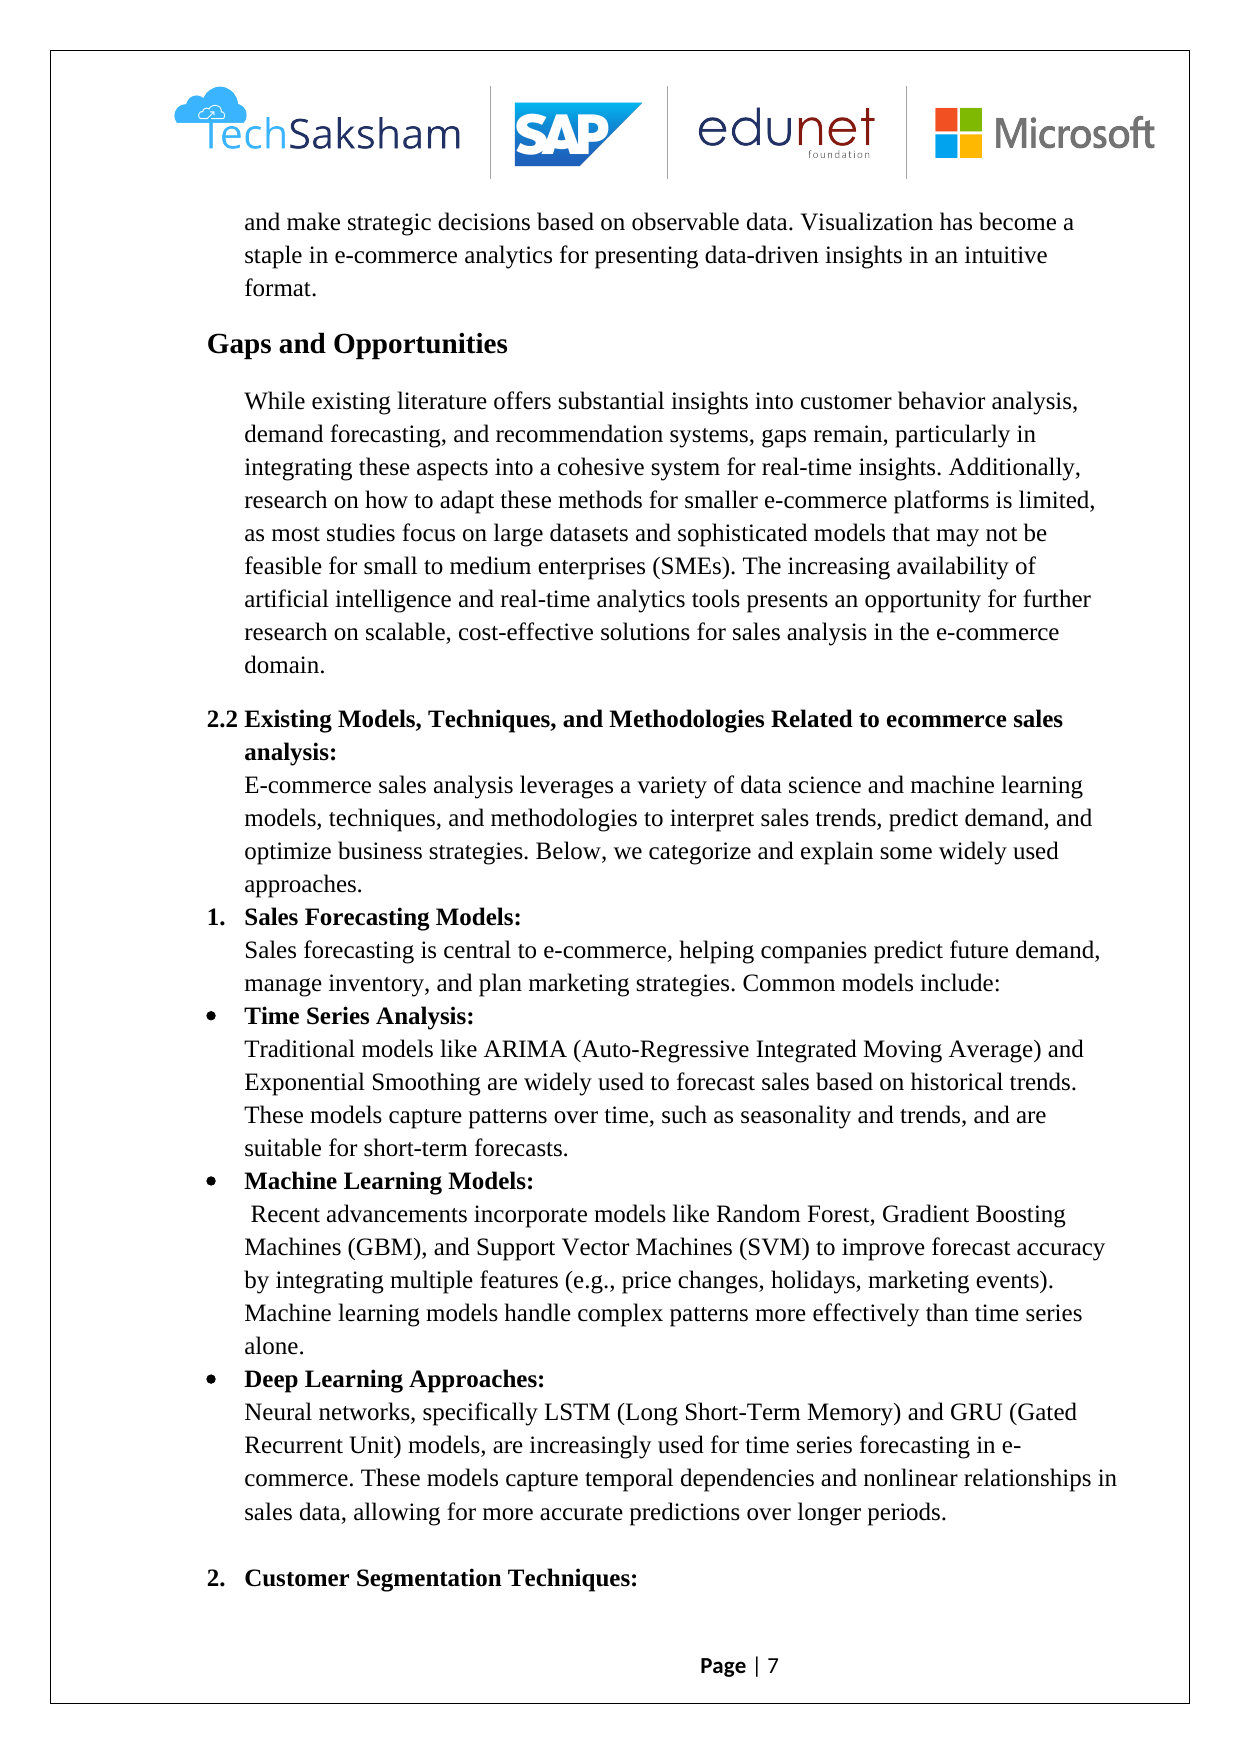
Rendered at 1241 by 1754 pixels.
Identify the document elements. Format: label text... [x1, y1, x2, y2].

text While existing literature offers substantial insights into customer behavior analysis, demand forecasting, and recommendation systems, gaps remain, particularly in integrating these aspects into a cohesive system for real-time insights. Additionally, research on how to adapt these methods for smaller e-commerce platforms is limited, as most studies focus on large datasets and sophisticated models that may not be feasible for small to medium enterprises (SMEs). The increasing availability of artificial intelligence and real-time analytics tools presents an opportunity for further research on scalable, cost-effective solutions for sales analysis in the e-commerce domain. [244, 386, 1122, 679]
picture [691, 100, 883, 165]
list Machine Learning Models: [207, 1166, 1122, 1195]
list Sales Forecasting Models: [207, 902, 1122, 931]
text Gaps and Opportunities [207, 327, 1122, 360]
picture [514, 98, 644, 167]
list Time Series Analysis: [207, 1001, 1122, 1030]
list Existing Models, Techniques, and Methodologies Related to ecommerce sales analysis: [207, 704, 1122, 766]
picture [930, 102, 1161, 163]
list Neural networks, specifically LSTM (Long Short-Term Memory) and GRU (Gated Recurrent Unit) models, are increasingly used for time series forecasting in e-commerce. These models capture temporal dependencies and nonlinear relationships in sales data, allowing for more accurate predictions over longer periods. [244, 1397, 1122, 1525]
list Recent advancements incorporate models like Random Forest, Gradient Boosting Machines (GBM), and Support Vector Machines (SVM) to improve forecast accuracy by integrating multiple features (e.g., price changes, holidays, marketing events). Machine learning models handle complex patterns more effectively than time series alone. [244, 1199, 1122, 1360]
list E-commerce sales analysis leverages a variety of data science and machine learning models, techniques, and methodologies to interpret sales trends, predict demand, and optimize business strategies. Below, we categorize and explain some widely used approaches. [244, 770, 1122, 898]
picture [168, 79, 467, 155]
list Sales forecasting is central to e-commerce, helping companies predict future demand, manage inventory, and plan marketing strategies. Common models include: [244, 935, 1122, 997]
list Deep Learning Approaches: [207, 1364, 1122, 1393]
list Customer Segmentation Techniques: [207, 1563, 1122, 1591]
list Traditional models like ARIMA (Auto-Regressive Integrated Moving Average) and Exponential Smoothing are widely used to forecast sales based on historical trends. These models capture patterns over time, such as seasonality and trends, and are suitable for short-term forecasts. [244, 1034, 1122, 1162]
